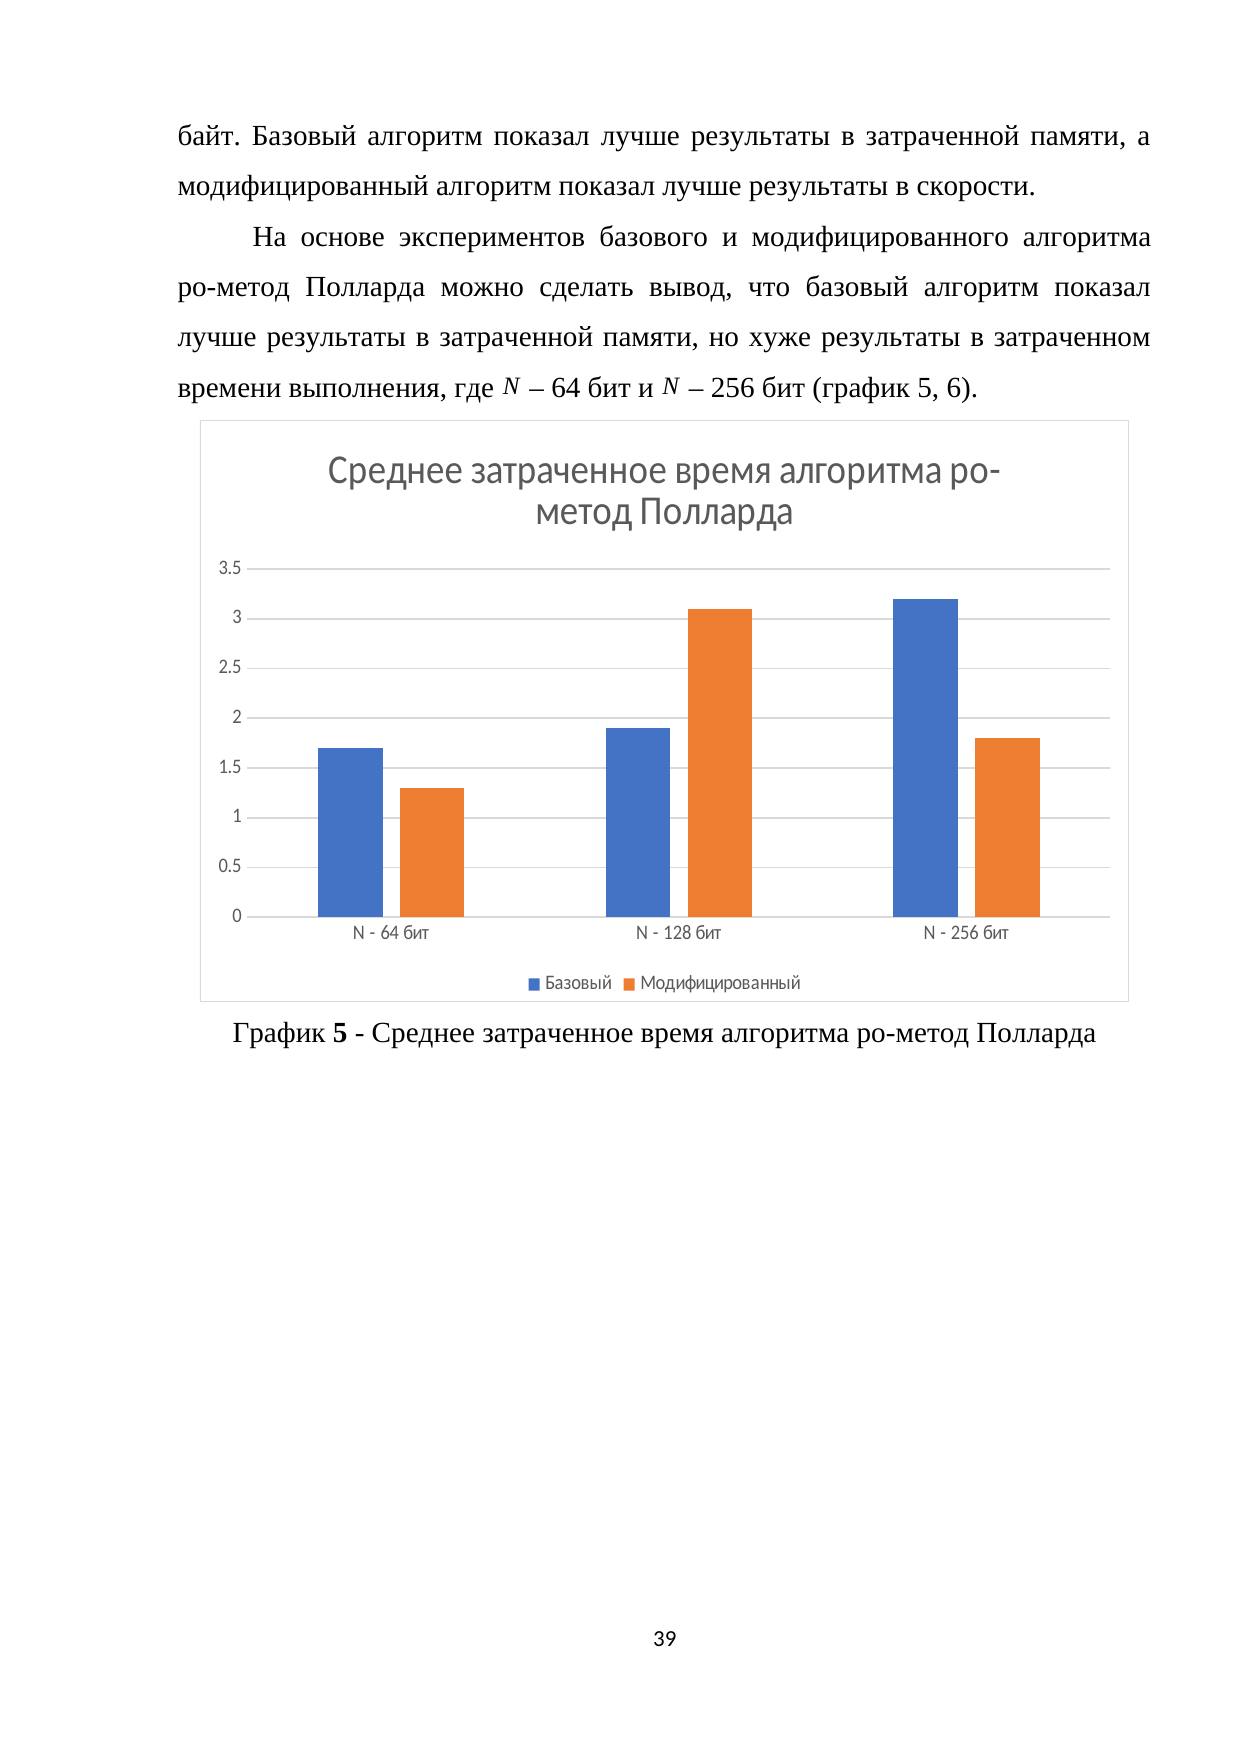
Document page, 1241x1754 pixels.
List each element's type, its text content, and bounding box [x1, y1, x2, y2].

text График 5 - Среднее затраченное время алгоритма ро-метод Полларда [177, 1015, 1152, 1049]
text На основе экспериментов базового и модифицированного алгоритма ро-метод Полларда можно сделать вывод, что базовый алгоритм показал лучше результаты в затраченной памяти, но хуже результаты в затраченном времени выполнения, где – 64 бит и – 256 бит (график 5, 6). [177, 219, 1152, 403]
